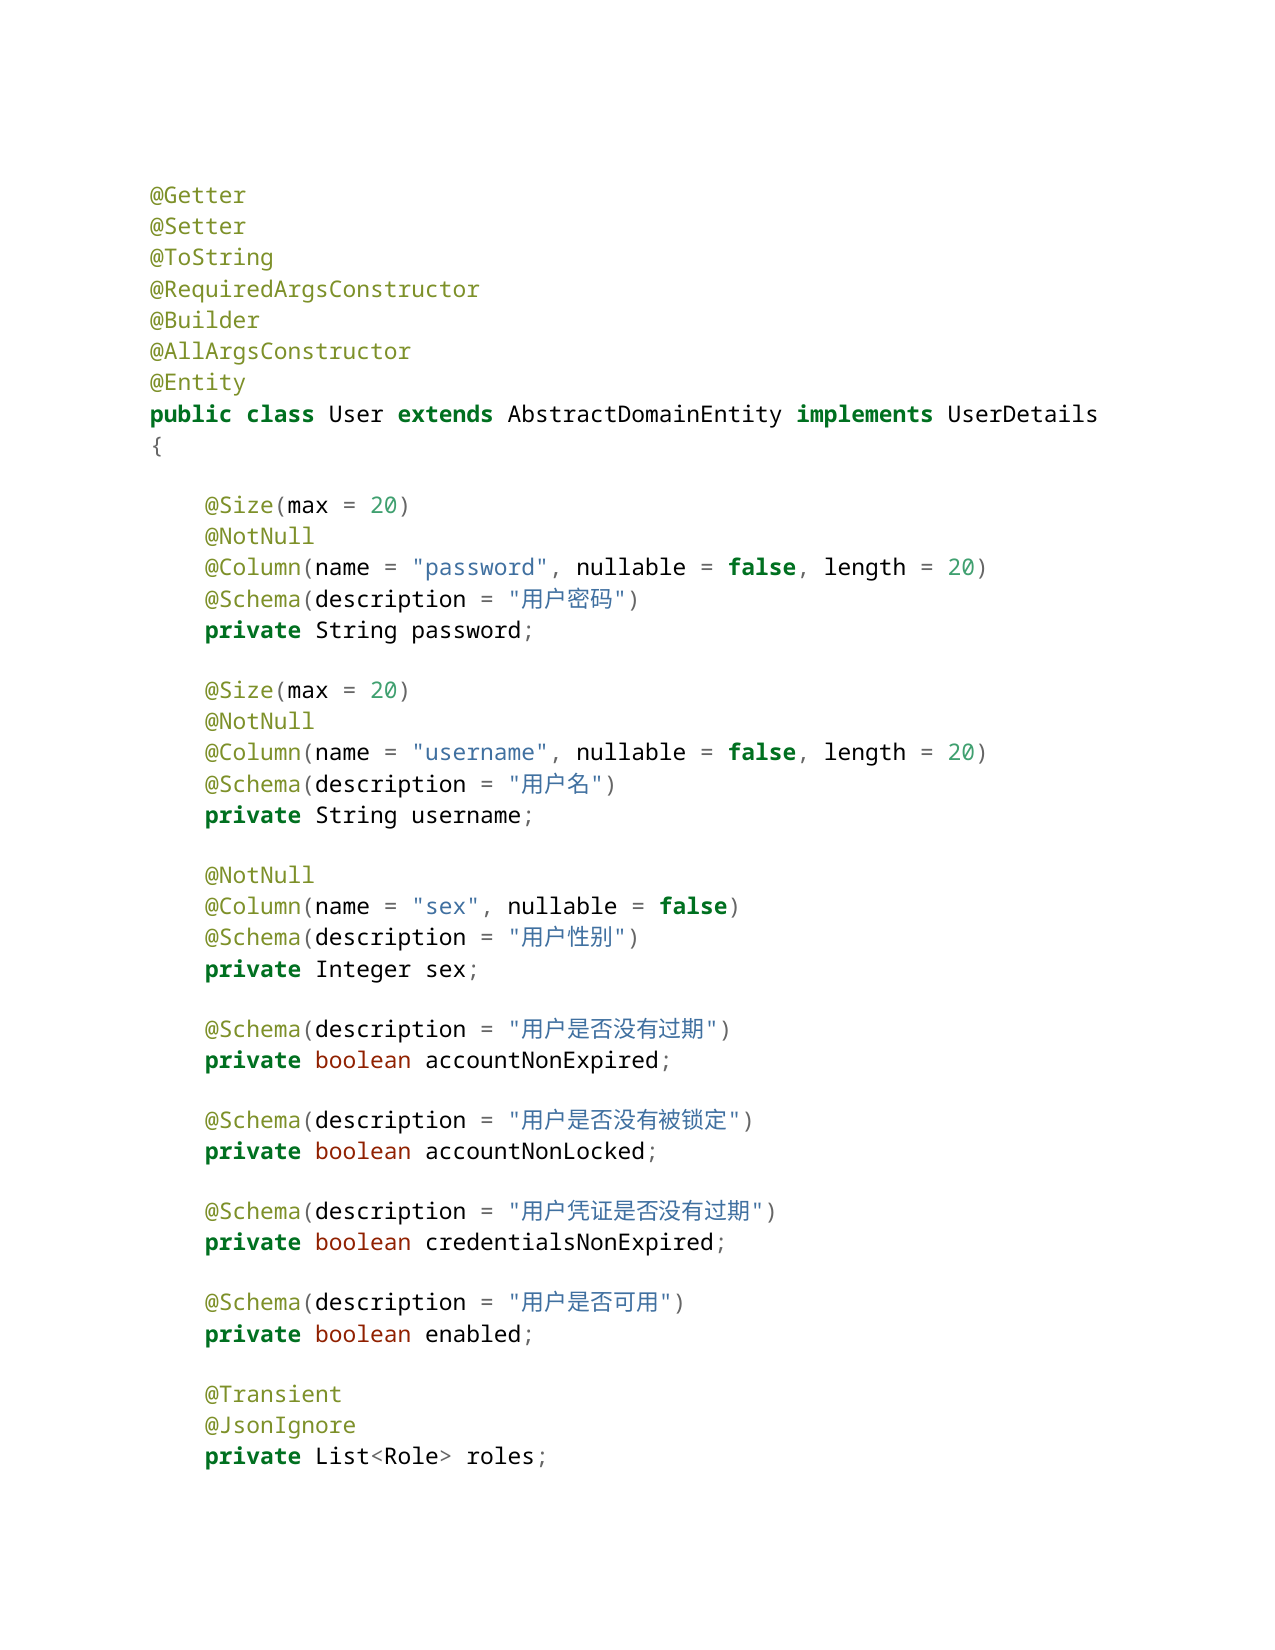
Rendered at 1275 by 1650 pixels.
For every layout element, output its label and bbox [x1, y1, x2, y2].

text [150, 150, 1125, 1500]
